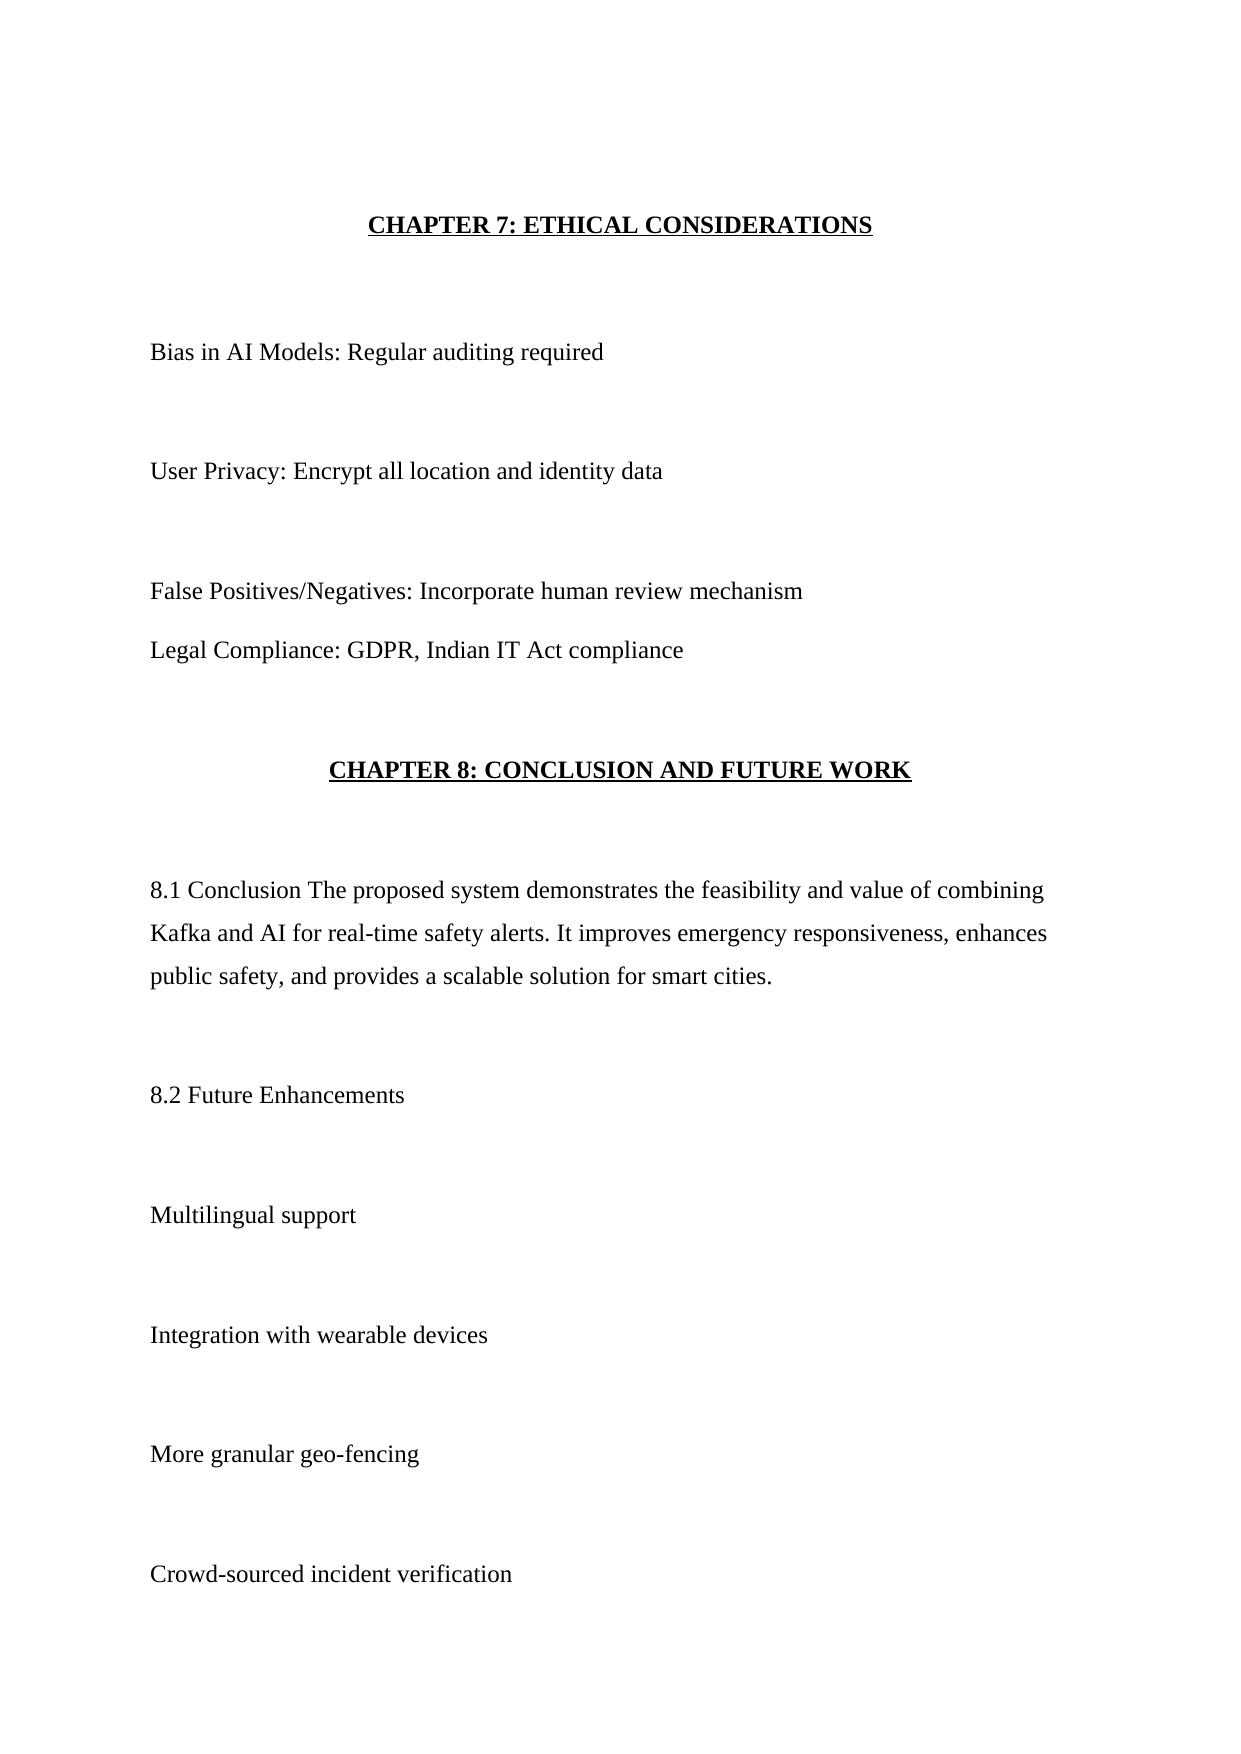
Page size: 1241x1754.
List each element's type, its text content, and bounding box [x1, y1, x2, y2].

text More granular geo-fencing [150, 1439, 1090, 1468]
text CHAPTER 7: ETHICAL CONSIDERATIONS [150, 210, 1090, 238]
text False Positives/Negatives: Incorporate human review mechanism [150, 576, 1090, 604]
text Integration with wearable devices [150, 1320, 1090, 1348]
text User Privacy: Encrypt all location and identity data [150, 456, 1090, 485]
text Bias in AI Models: Regular auditing required [150, 337, 1090, 365]
text Multilingual support [150, 1200, 1090, 1229]
text Crowd-sourced incident verification [150, 1559, 1090, 1588]
text CHAPTER 8: CONCLUSION AND FUTURE WORK [150, 755, 1090, 784]
text 8.2 Future Enhancements [150, 1081, 1090, 1109]
text 8.1 Conclusion The proposed system demonstrates the feasibility and value of combining Kafka and AI for real-time safety alerts. It improves emergency responsiveness, enhances public safety, and provides a scalable solution for smart cities. [150, 875, 1090, 990]
text Legal Compliance: GDPR, Indian IT Act compliance [150, 636, 1090, 664]
